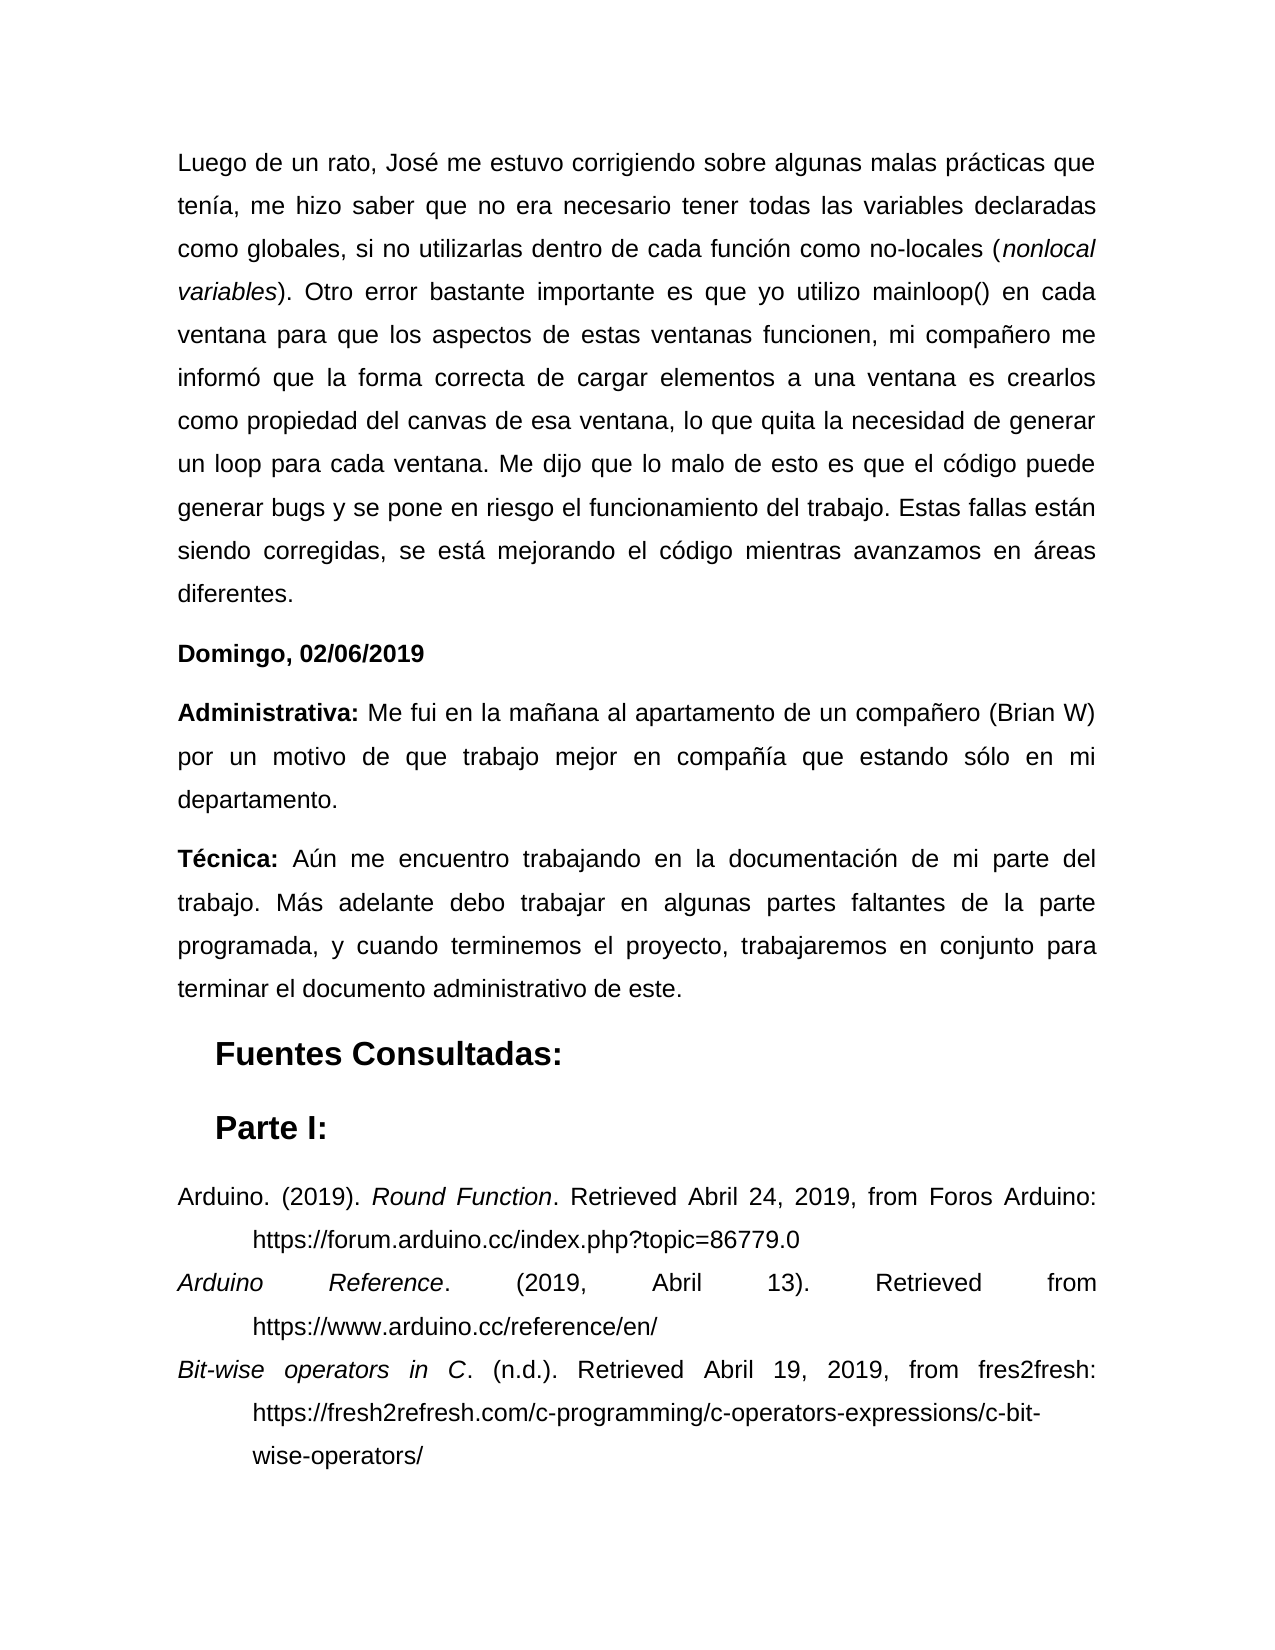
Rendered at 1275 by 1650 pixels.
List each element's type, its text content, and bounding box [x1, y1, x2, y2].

text Arduino. (2019). Round Function. Retrieved Abril 24, 2019, from Foros Arduino: https://forum.arduino.cc/index.php?topic=86779.0 [177, 1182, 1098, 1254]
text Luego de un rato, José me estuvo corrigiendo sobre algunas malas prácticas que tenía, me hizo saber que no era necesario tener todas las variables declaradas como globales, si no utilizarlas dentro de cada función como no-locales (nonlocal variables). Otro error bastante importante es que yo utilizo mainloop() en cada ventana para que los aspectos de estas ventanas funcionen, mi compañero me informó que la forma correcta de cargar elementos a una ventana es crearlos como propiedad del canvas de esa ventana, lo que quita la necesidad de generar un loop para cada ventana. Me dijo que lo malo de esto es que el código puede generar bugs y se pone en riesgo el funcionamiento del trabajo. Estas fallas están siendo corregidas, se está mejorando el código mientras avanzamos en áreas diferentes. [177, 148, 1098, 608]
text Técnica: Aún me encuentro trabajando en la documentación de mi parte del trabajo. Más adelante debo trabajar en algunas partes faltantes de la parte programada, y cuando terminemos el proyecto, trabajaremos en conjunto para terminar el documento administrativo de este. [177, 844, 1098, 1003]
text Fuentes Consultadas: [215, 1034, 1098, 1072]
text Parte I: [215, 1108, 1098, 1146]
text Domingo, 02/06/2019 [177, 639, 1098, 667]
text Arduino Reference. (2019, Abril 13). Retrieved from https://www.arduino.cc/reference/en/ [177, 1268, 1098, 1340]
text Administrativa: Me fui en la mañana al apartamento de un compañero (Brian W) por un motivo de que trabajo mejor en compañía que estando sólo en mi departamento. [177, 698, 1098, 813]
text Bit-wise operators in C. (n.d.). Retrieved Abril 19, 2019, from fres2fresh: https://fresh2refresh.com/c-programming/c-operators-expressions/c-bit-wise-operators/ [177, 1355, 1098, 1470]
